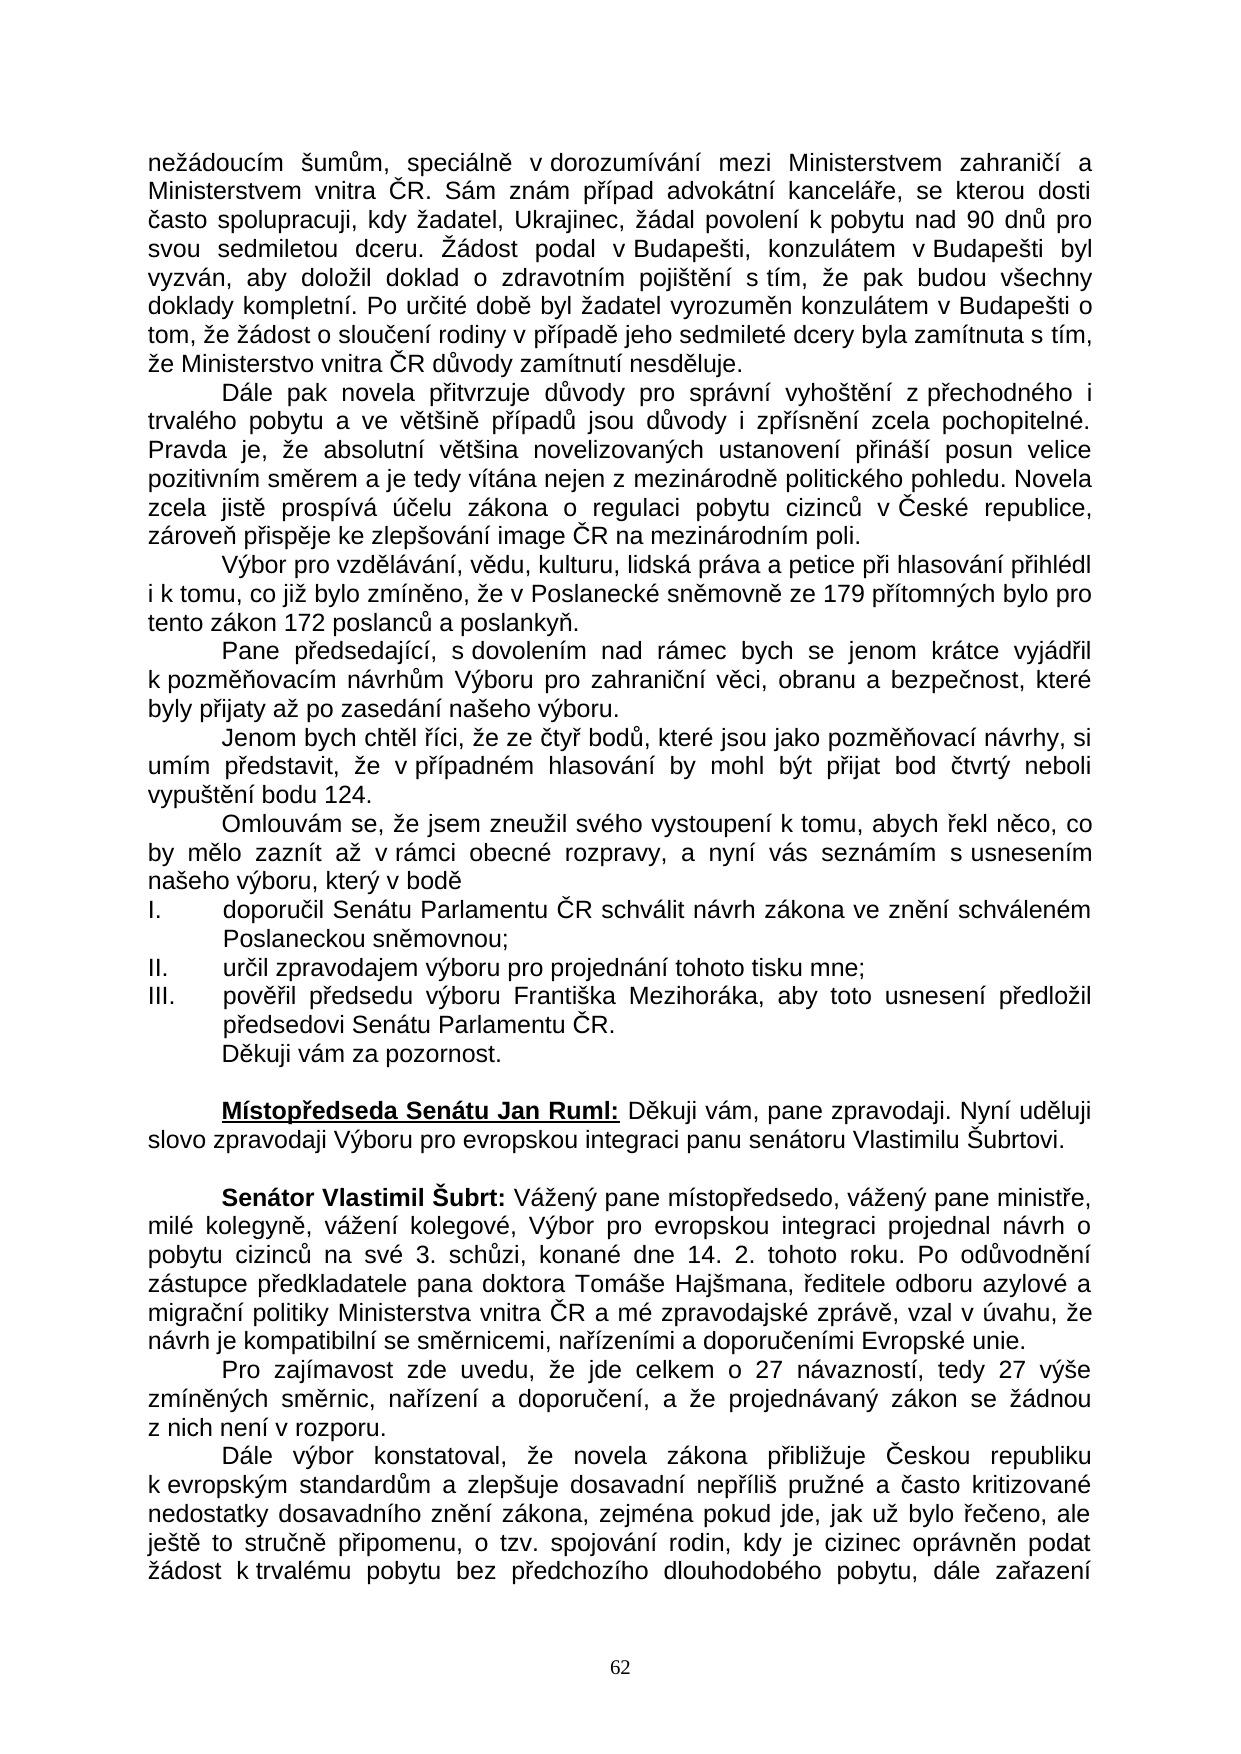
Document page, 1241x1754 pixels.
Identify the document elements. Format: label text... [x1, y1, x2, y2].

text Omlouvám se, že jsem zneužil svého vystoupení k tomu, abych řekl něco, co by mělo zaznít až v rámci obecné rozpravy, a nyní vás seznámím s usnesením našeho výboru, který v bodě [148, 809, 1093, 895]
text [148, 1441, 1093, 1585]
text Pro zajímavost zde uvedu, že jde celkem o 27 návazností, tedy 27 výše zmíněných směrnic, nařízení a doporučení, a že projednávaný zákon se žádnou z nich není v rozporu. [148, 1355, 1093, 1441]
text Jenom bych chtěl říci, že ze čtyř bodů, které jsou jako pozměňovací návrhy, si umím představit, že v případném hlasování by mohl být přijat bod čtvrtý neboli vypuštění bodu 124. [148, 723, 1093, 809]
text Senátor Vlastimil Šubrt: Vážený pane místopředsedo, vážený pane ministře, milé kolegyně, vážení kolegové, Výbor pro evropskou integraci projednal návrh o pobytu cizinců na své 3. schůzi, konané dne 14. 2. tohoto roku. Po odůvodnění zástupce předkladatele pana doktora Tomáše Hajšmana, ředitele odboru azylové a migrační politiky Ministerstva vnitra ČR a mé zpravodajské zprávě, vzal v úvahu, že návrh je kompatibilní se směrnicemi, nařízeními a doporučeními Evropské unie. [148, 1183, 1093, 1355]
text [148, 148, 1093, 378]
list pověřil předsedu výboru Františka Mezihoráka, aby toto usnesení předložil předsedovi Senátu Parlamentu ČR. [148, 981, 1093, 1039]
list určil zpravodajem výboru pro projednání tohoto tisku mne; [148, 953, 1093, 981]
list doporučil Senátu Parlamentu ČR schválit návrh zákona ve znění schváleném Poslaneckou sněmovnou; [148, 895, 1093, 953]
text Dále pak novela přitvrzuje důvody pro správní vyhoštění z přechodného i trvalého pobytu a ve většině případů jsou důvody i zpřísnění zcela pochopitelné. Pravda je, že absolutní většina novelizovaných ustanovení přináší posun velice pozitivním směrem a je tedy vítána nejen z mezinárodně politického pohledu. Novela zcela jistě prospívá účelu zákona o regulaci pobytu cizinců v České republice, zároveň přispěje ke zlepšování image ČR na mezinárodním poli. [148, 378, 1093, 550]
text Místopředseda Senátu Jan Ruml: Děkuji vám, pane zpravodaji. Nyní uděluji slovo zpravodaji Výboru pro evropskou integraci panu senátoru Vlastimilu Šubrtovi. [148, 1096, 1093, 1154]
text Výbor pro vzdělávání, vědu, kulturu, lidská práva a petice při hlasování přihlédl i k tomu, co již bylo zmíněno, že v Poslanecké sněmovně ze 179 přítomných bylo pro tento zákon 172 poslanců a poslankyň. [148, 550, 1093, 636]
text Pane předsedající, s dovolením nad rámec bych se jenom krátce vyjádřil k pozměňovacím návrhům Výboru pro zahraniční věci, obranu a bezpečnost, které byly přijaty až po zasedání našeho výboru. [148, 636, 1093, 723]
text Děkuji vám za pozornost. [148, 1039, 1093, 1068]
